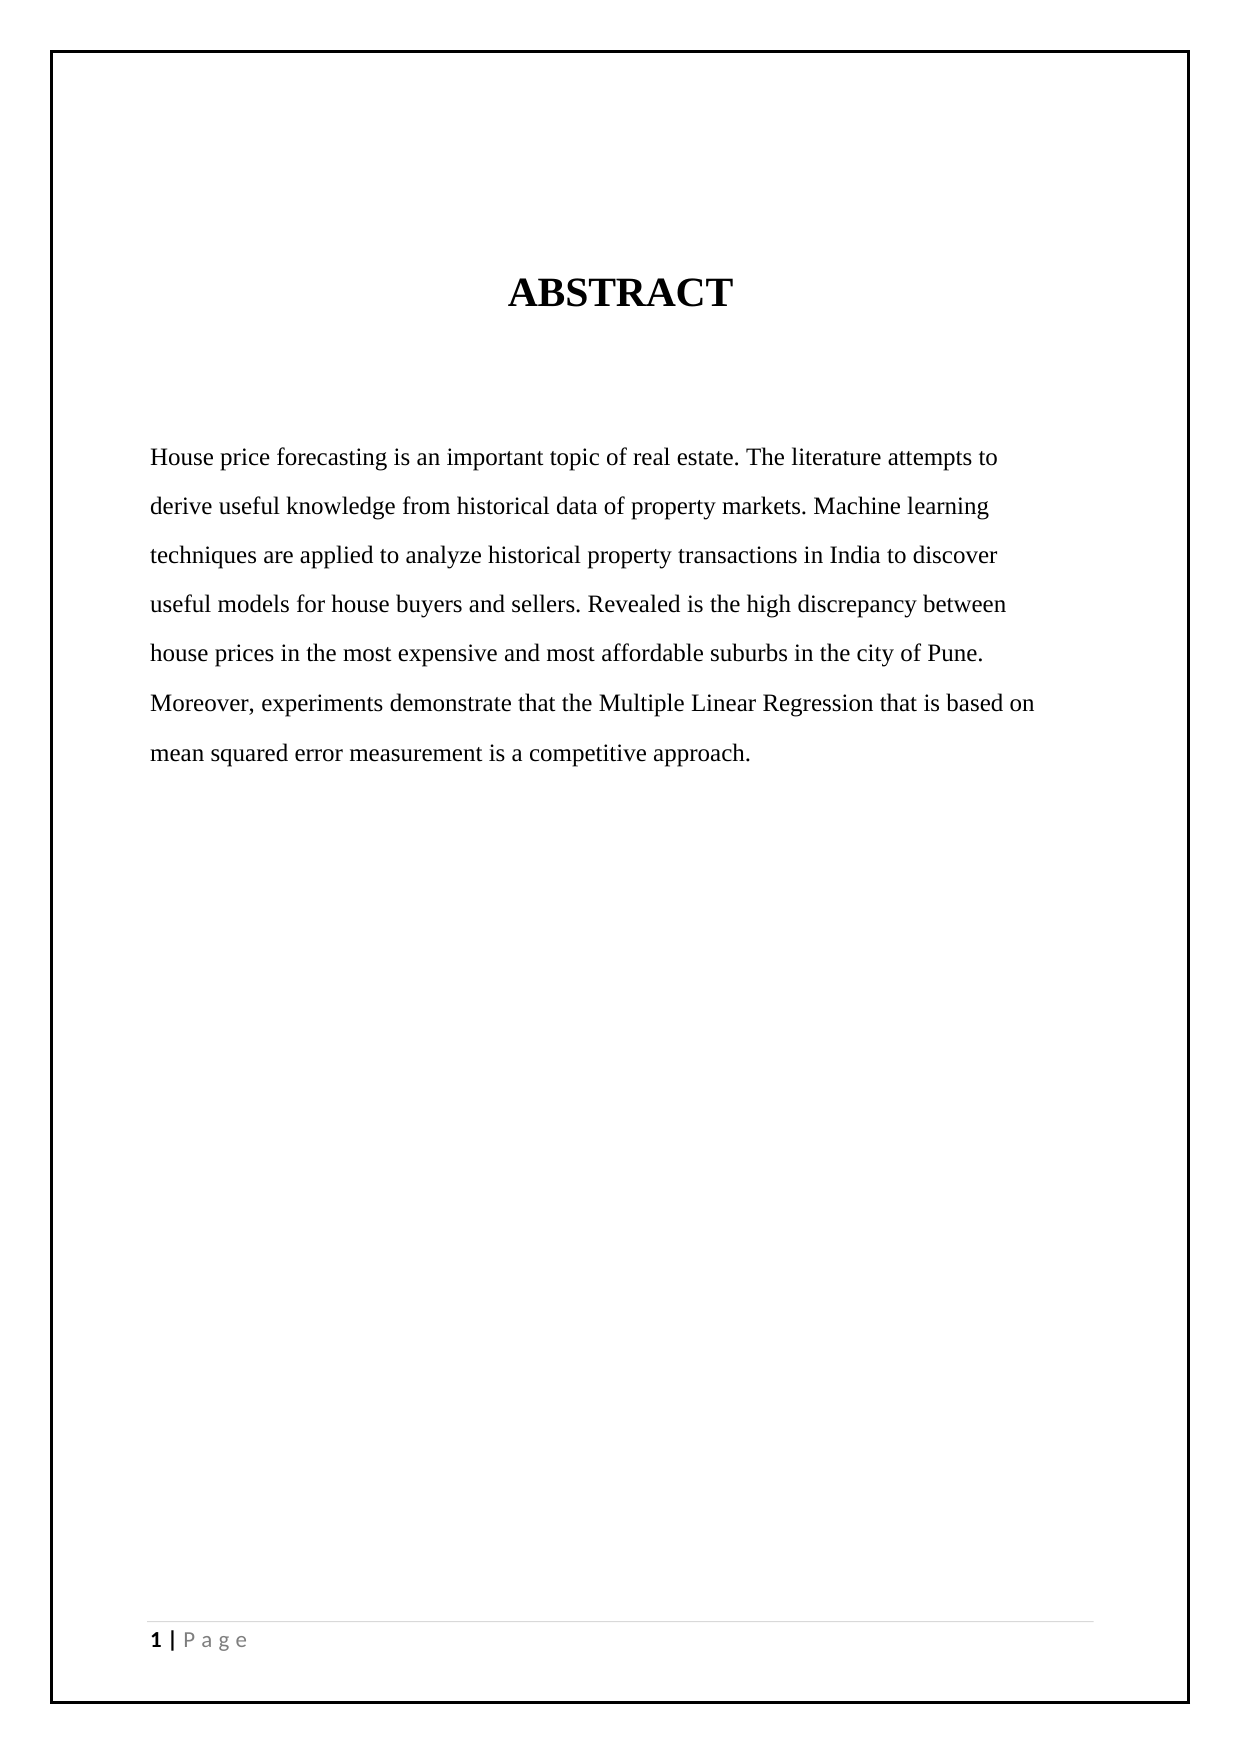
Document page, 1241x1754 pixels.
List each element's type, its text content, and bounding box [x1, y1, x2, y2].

subtitle ABSTRACT [207, 267, 1034, 315]
text House price forecasting is an important topic of real estate. The literature attempts to derive useful knowledge from historical data of property markets. Machine learning techniques are applied to analyze historical property transactions in India to discover useful models for house buyers and sellers. Revealed is the high discrepancy between house prices in the most expensive and most affordable suburbs in the city of Pune. [150, 442, 1056, 667]
text Moreover, experiments demonstrate that the Multiple Linear Regression that is based on mean squared error measurement is a competitive approach. [150, 688, 1056, 766]
